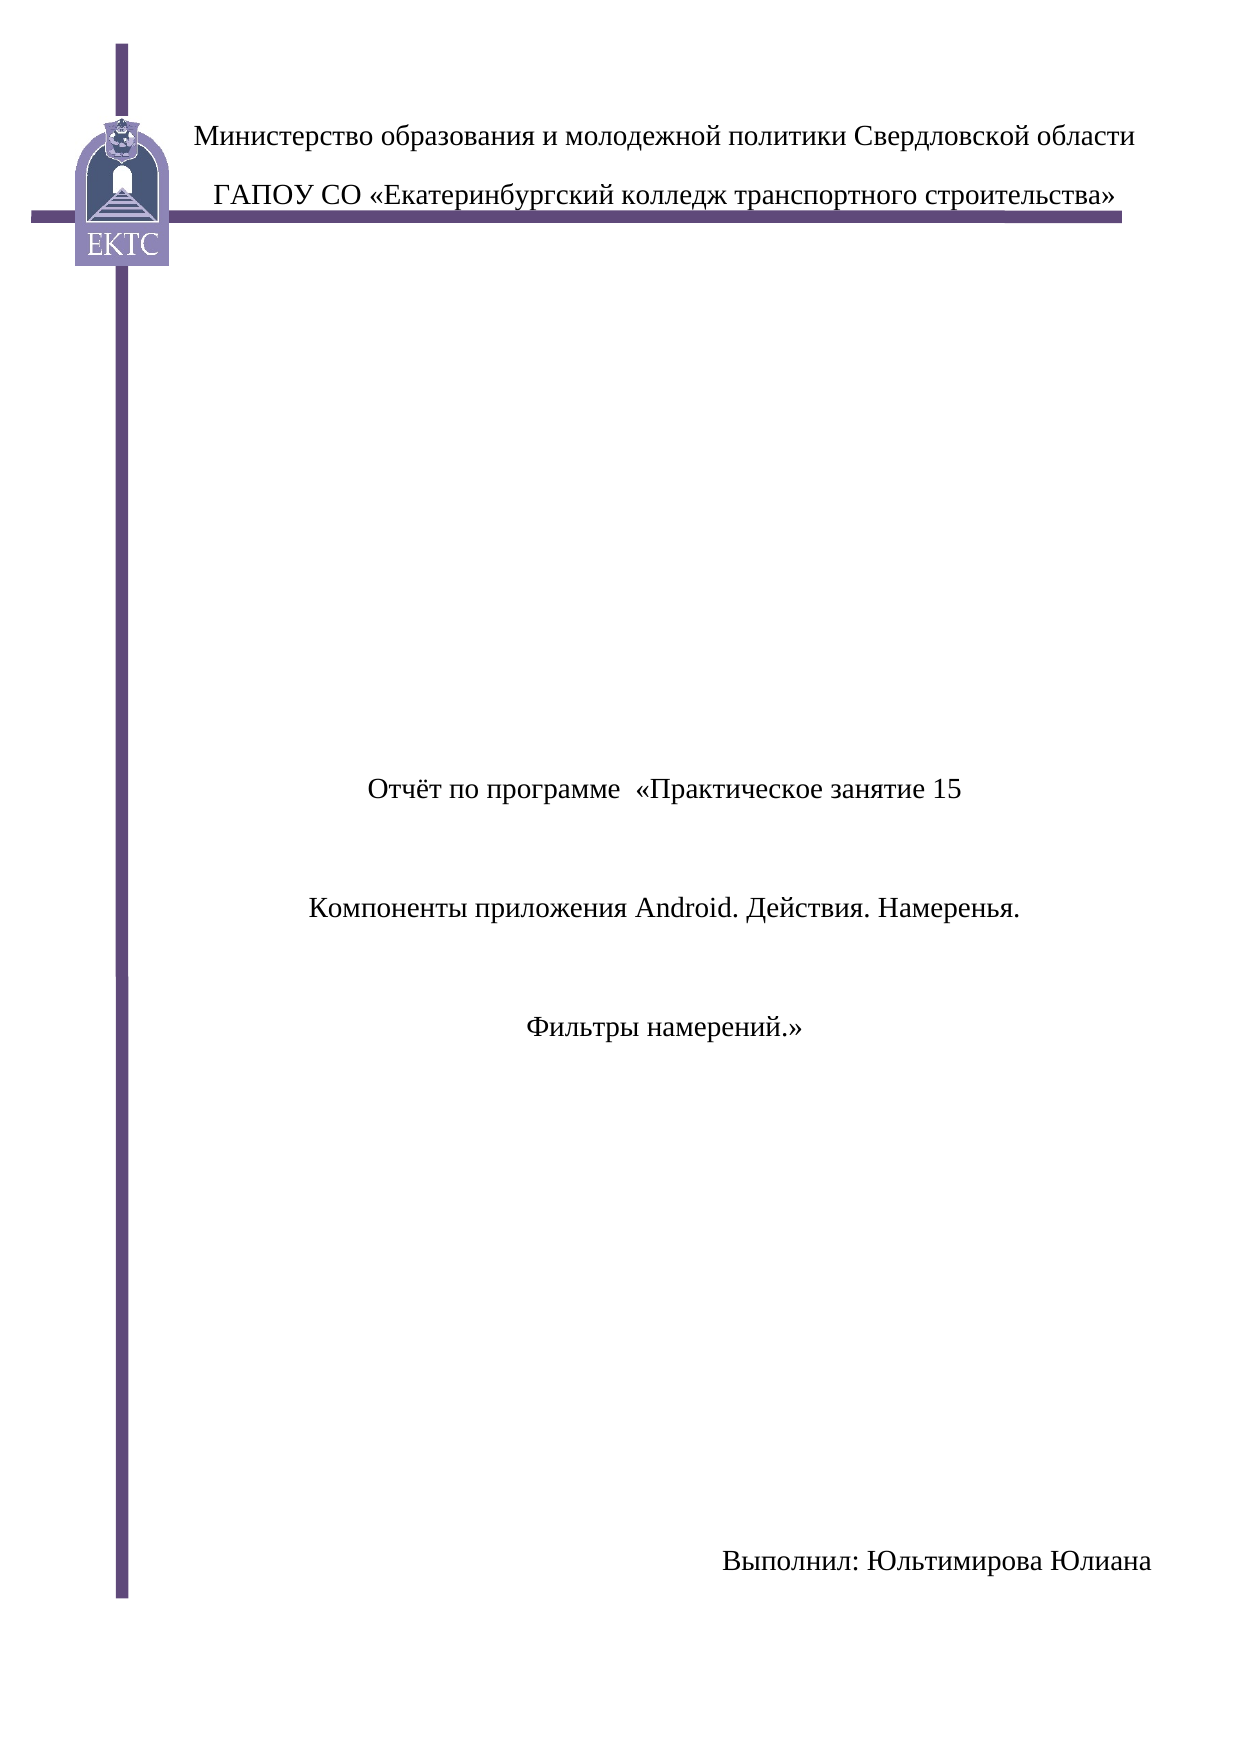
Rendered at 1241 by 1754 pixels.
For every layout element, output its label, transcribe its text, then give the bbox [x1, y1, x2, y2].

text Фильтры намерений.» [177, 1009, 1152, 1042]
text Отчёт по программе «Практическое занятие 15 [177, 771, 1152, 805]
text ГАПОУ СО «Екатеринбургский колледж транспортного строительства» [177, 177, 1152, 211]
text Выполнил: Юльтимирова Юлиана [177, 1543, 1152, 1577]
picture [75, 116, 169, 266]
text Компоненты приложения Android. Действия. Намеренья. [177, 890, 1152, 923]
text Министерство образования и молодежной политики Свердловской области [177, 118, 1152, 152]
